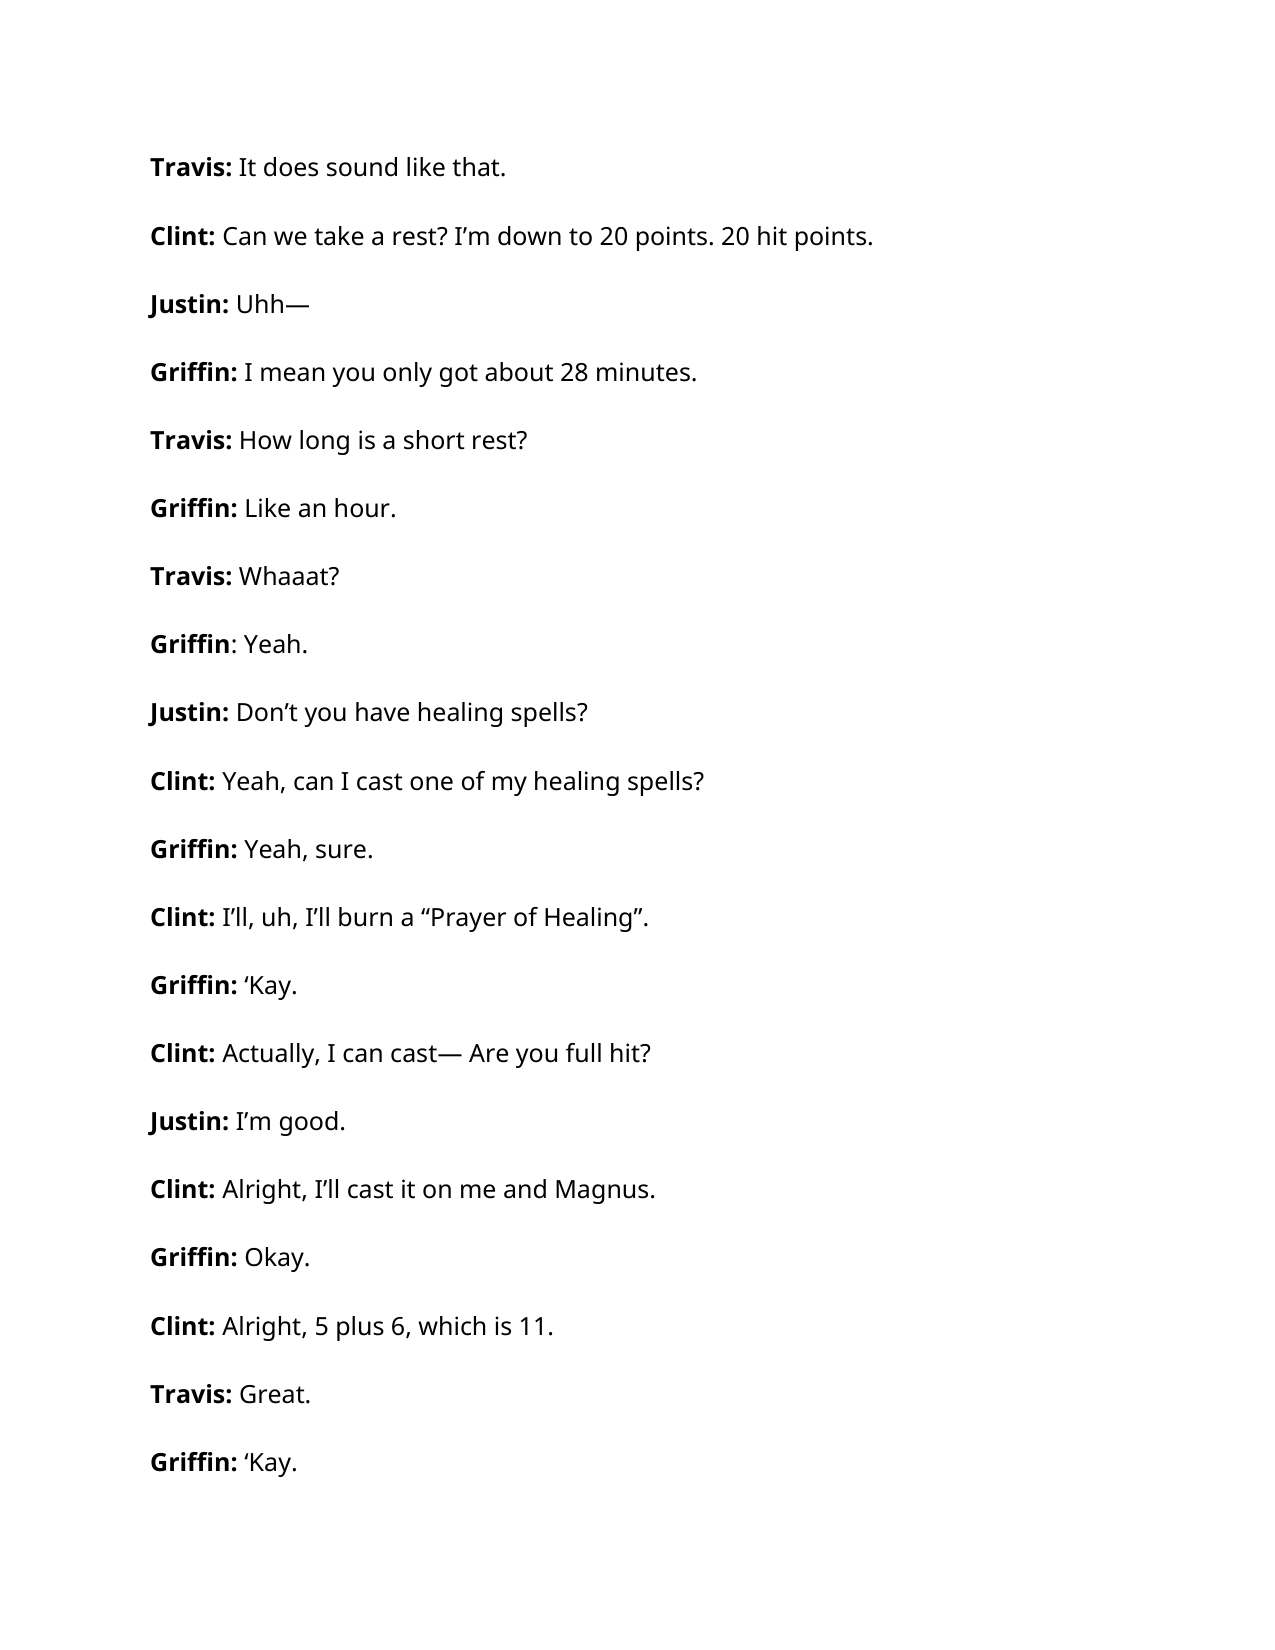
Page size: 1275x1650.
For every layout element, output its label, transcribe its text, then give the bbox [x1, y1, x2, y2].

text Travis: Great. [150, 1376, 1125, 1410]
text Griffin: ‘Kay. [150, 967, 1125, 1002]
text Travis: Whaaat? [150, 559, 1125, 593]
text Griffin: I mean you only got about 28 minutes. [150, 354, 1125, 388]
text Griffin: Yeah, sure. [150, 831, 1125, 865]
text Clint: I’ll, uh, I’ll burn a “Prayer of Healing”. [150, 899, 1125, 933]
text Clint: Alright, I’ll cast it on me and Magnus. [150, 1172, 1125, 1206]
text Griffin: Like an hour. [150, 491, 1125, 525]
text Clint: Actually, I can cast— Are you full hit? [150, 1036, 1125, 1070]
text Justin: I’m good. [150, 1104, 1125, 1138]
text Griffin: Yeah. [150, 627, 1125, 661]
text Griffin: ‘Kay. [150, 1444, 1125, 1478]
text Clint: Alright, 5 plus 6, which is 11. [150, 1308, 1125, 1342]
text Justin: Uhh— [150, 286, 1125, 320]
text Clint: Can we take a rest? I’m down to 20 points. 20 hit points. [150, 218, 1125, 252]
text Travis: How long is a short rest? [150, 422, 1125, 457]
text Travis: It does sound like that. [150, 150, 1125, 184]
text Griffin: Okay. [150, 1240, 1125, 1274]
text Justin: Don’t you have healing spells? [150, 695, 1125, 729]
text Clint: Yeah, can I cast one of my healing spells? [150, 763, 1125, 797]
